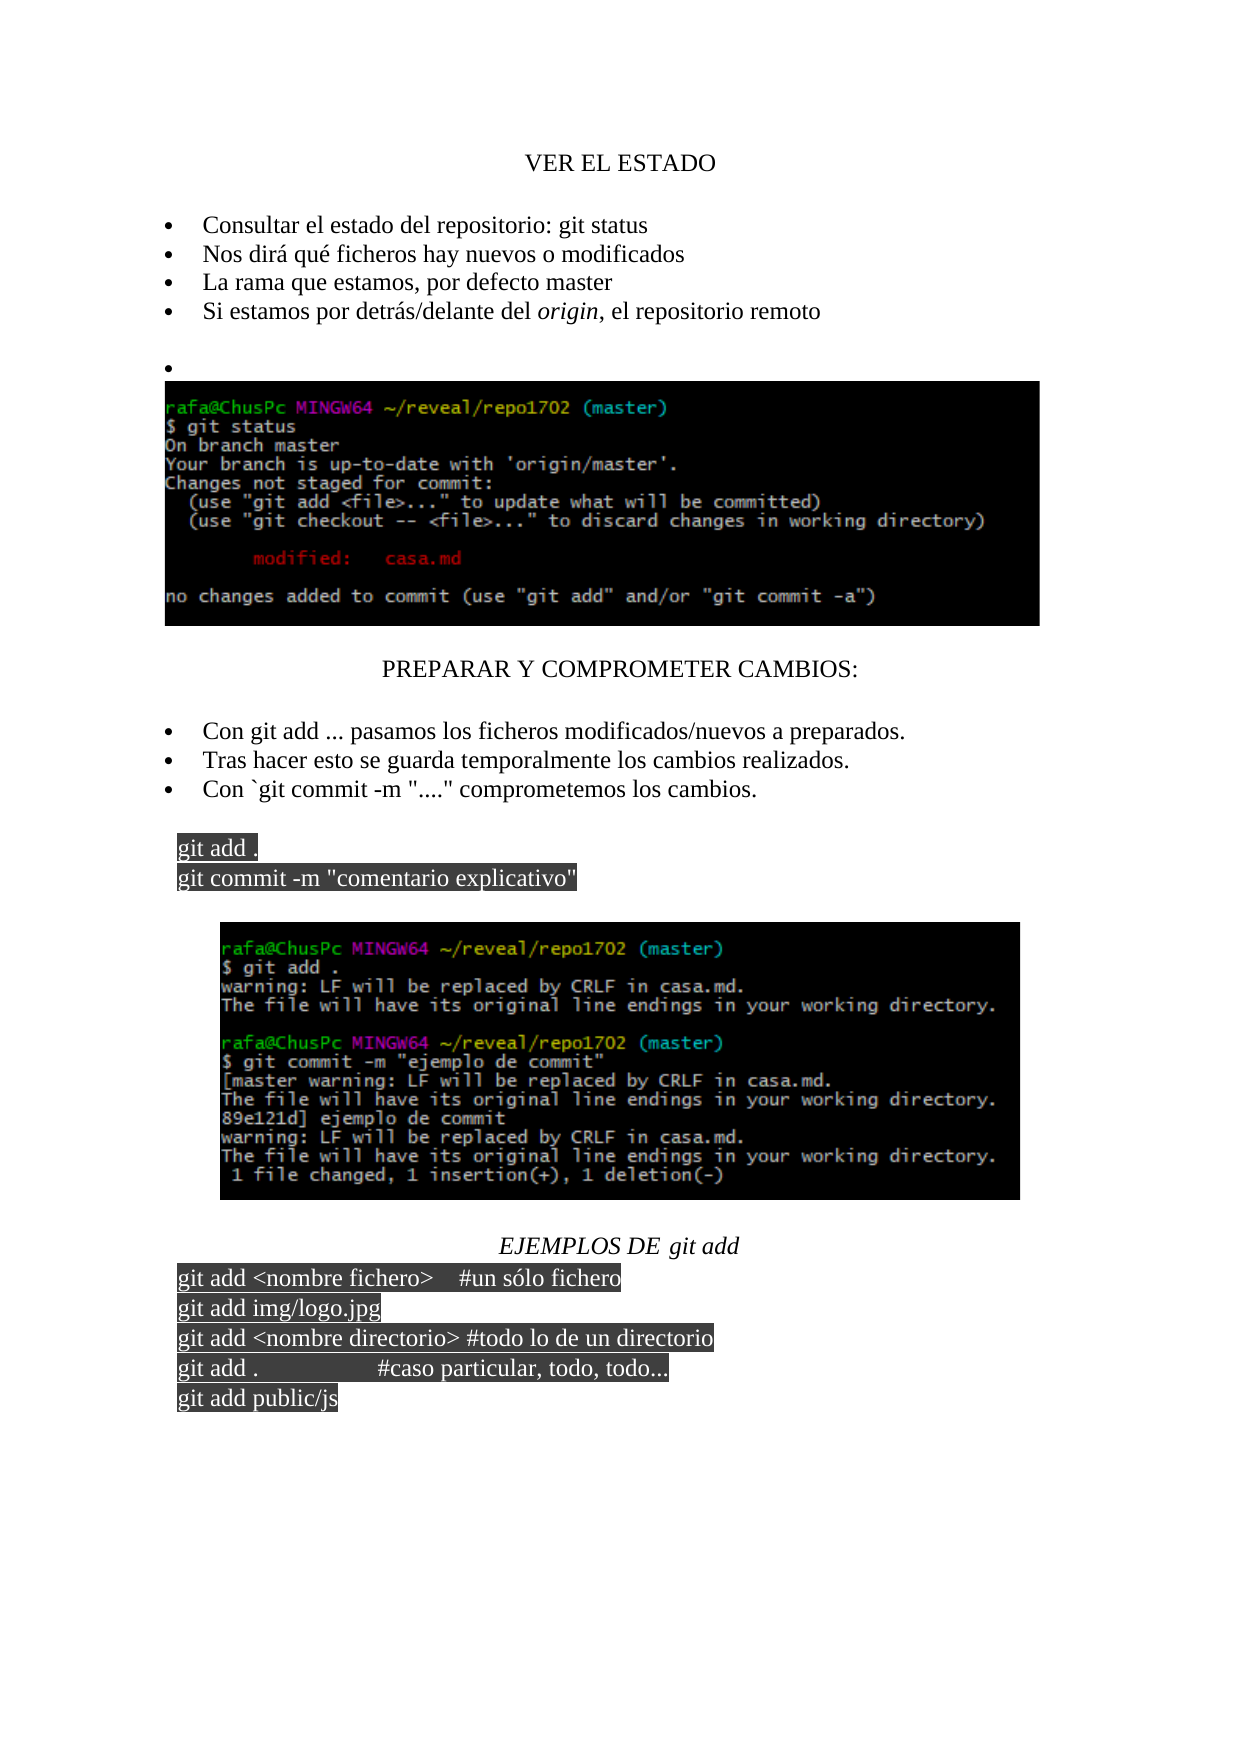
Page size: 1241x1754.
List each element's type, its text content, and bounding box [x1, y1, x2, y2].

subtitle EJEMPLOS DE git add [177, 1231, 1063, 1259]
text git add . [177, 831, 1063, 861]
text git add public/js [177, 1382, 1063, 1412]
picture [220, 922, 1020, 1200]
list Con git add ... pasamos los ficheros modificados/nuevos a preparados. [165, 716, 1063, 745]
text git add img/logo.jpg [177, 1292, 1063, 1322]
list Tras hacer esto se guarda temporalmente los cambios realizados. [165, 745, 1063, 774]
list Con `git commit -m "...." comprometemos los cambios. [165, 774, 1063, 803]
list La rama que estamos, por defecto master [165, 267, 1063, 296]
subtitle VER EL ESTADO [177, 148, 1063, 176]
text git add <nombre directorio> #todo lo de un directorio [177, 1322, 1063, 1352]
text git commit -m "comentario explicativo" [177, 861, 1063, 891]
list Consultar el estado del repositorio: git status [165, 210, 1063, 239]
picture [164, 381, 1040, 626]
text git add . #caso particular, todo, todo... [177, 1352, 1063, 1382]
list Si estamos por detrás/delante del origin, el repositorio remoto [165, 296, 1063, 325]
text git add <nombre fichero> #un sólo fichero [177, 1262, 1063, 1292]
subtitle PREPARAR Y COMPROMETER CAMBIOS: [177, 654, 1063, 683]
list Nos dirá qué ficheros hay nuevos o modificados [165, 239, 1063, 267]
